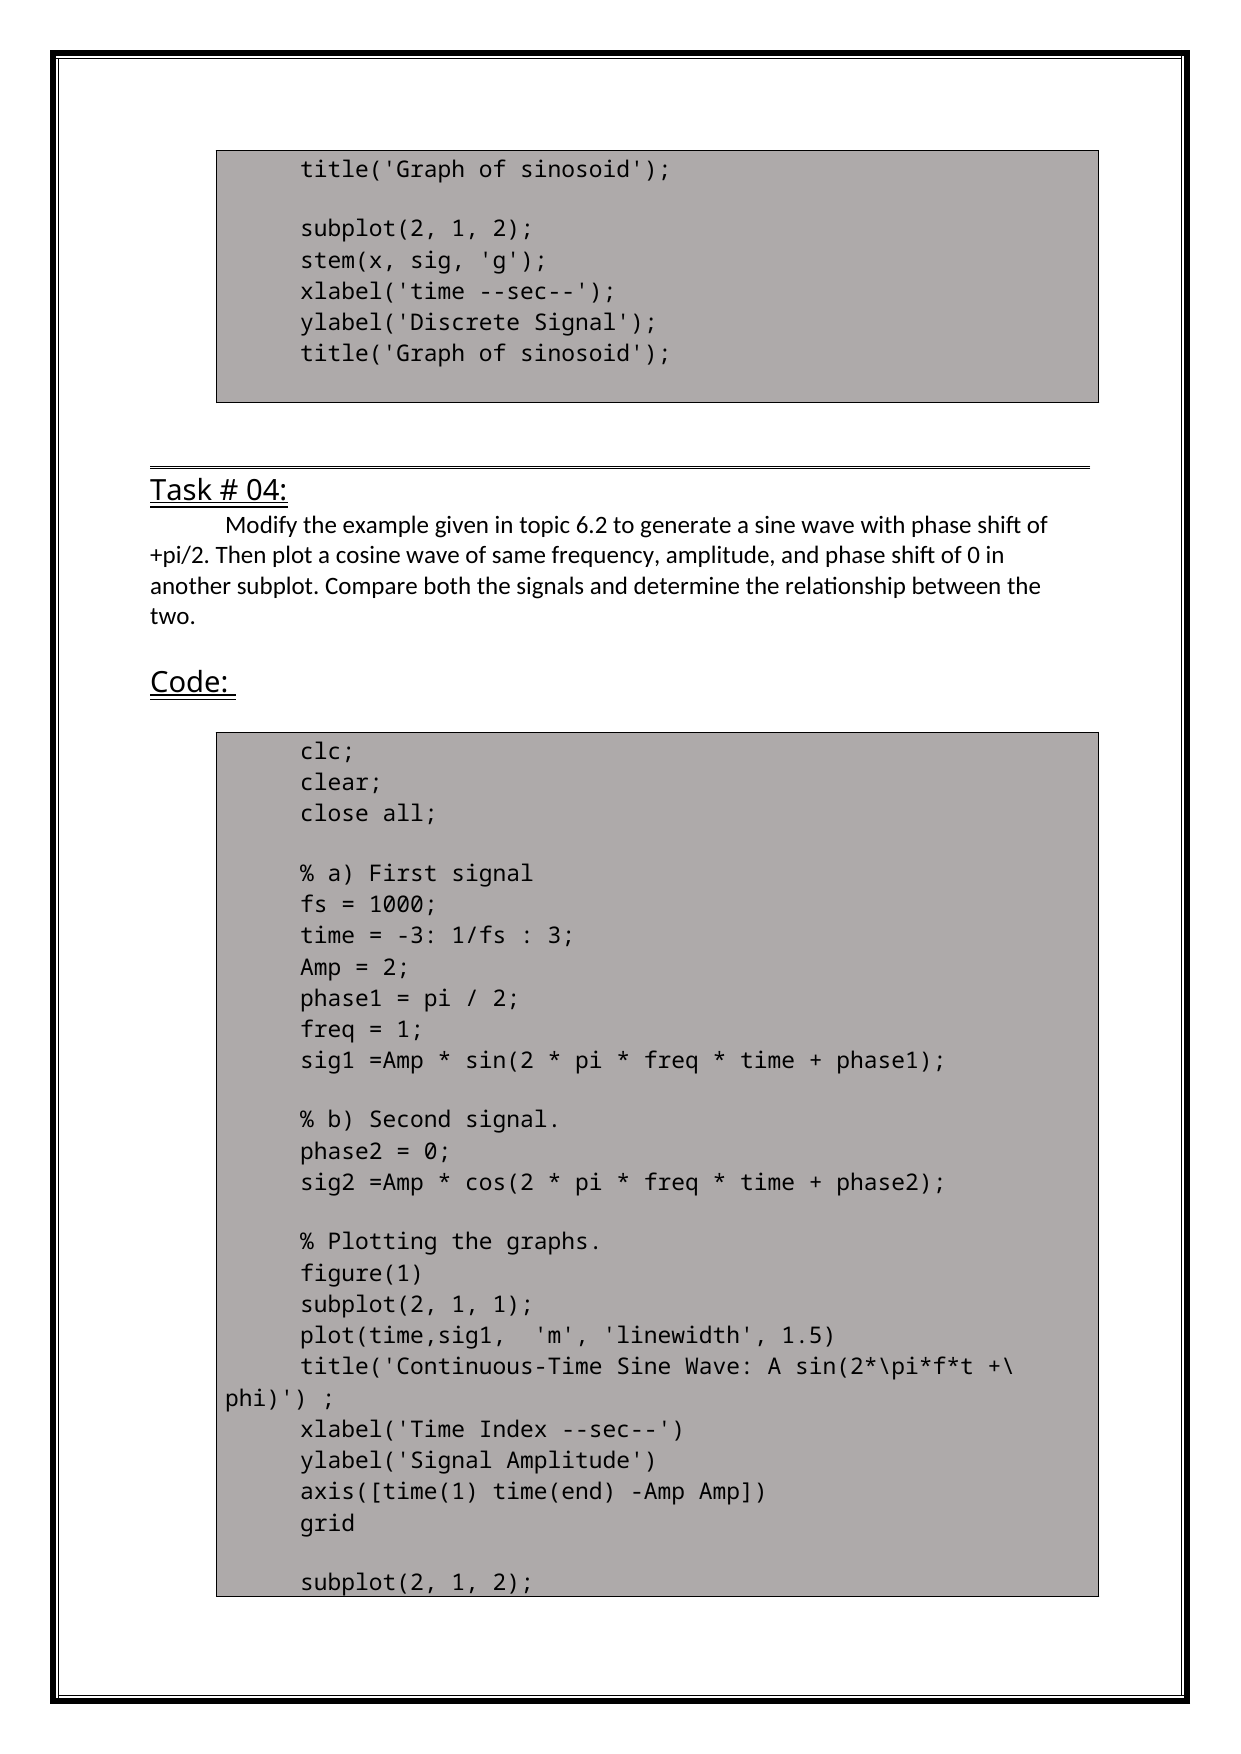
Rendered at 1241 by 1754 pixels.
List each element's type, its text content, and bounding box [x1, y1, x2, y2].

text time = -3: 1/fs : 3; [217, 916, 1098, 947]
text plot(time,sig1, 'm', 'linewidth', 1.5) [217, 1316, 1098, 1347]
text axis([time(1) time(end) -Amp Amp]) [217, 1472, 1098, 1503]
text subplot(2, 1, 1); [217, 1284, 1098, 1316]
text ylabel('Discrete Signal'); [217, 303, 1098, 334]
text figure(1) [217, 1253, 1098, 1284]
text Amp = 2; [217, 947, 1098, 978]
text close all; [217, 794, 1098, 826]
text xlabel('Time Index --sec--') [217, 1409, 1098, 1441]
text xlabel('time --sec--'); [217, 272, 1098, 303]
text clc; [217, 733, 1098, 763]
text stem(x, sig, 'g'); [217, 241, 1098, 272]
text % b) Second signal. [217, 1100, 1098, 1132]
text clear; [217, 763, 1098, 794]
text subplot(2, 1, 2); [217, 209, 1098, 241]
text ylabel('Signal Amplitude') [217, 1441, 1098, 1472]
text grid [217, 1503, 1098, 1534]
text phase1 = pi / 2; [217, 978, 1098, 1010]
text % Plotting the graphs. [217, 1222, 1098, 1253]
text sig2 =Amp * cos(2 * pi * freq * time + phase2); [217, 1163, 1098, 1194]
text Task # 04: [150, 469, 1090, 509]
text Code: [150, 662, 1090, 701]
text fs = 1000; [217, 885, 1098, 916]
text Modify the example given in topic 6.2 to generate a sine wave with phase shift of +pi/2. Then plot a cosine wave of same frequency, amplitude, and phase shift of 0 in another subplot. Compare both the signals and determine the relationship between the two. [150, 509, 1090, 631]
text sig1 =Amp * sin(2 * pi * freq * time + phase1); [217, 1041, 1098, 1072]
text freq = 1; [217, 1010, 1098, 1041]
text phase2 = 0; [217, 1132, 1098, 1163]
text % a) First signal [217, 853, 1098, 885]
text title('Graph of sinosoid'); [217, 334, 1098, 366]
text subplot(2, 1, 2); [217, 1563, 1098, 1596]
text title('Continuous-Time Sine Wave: A sin(2*\pi*f*t +\phi)') ; [217, 1347, 1098, 1409]
text title('Graph of sinosoid'); [217, 151, 1098, 181]
